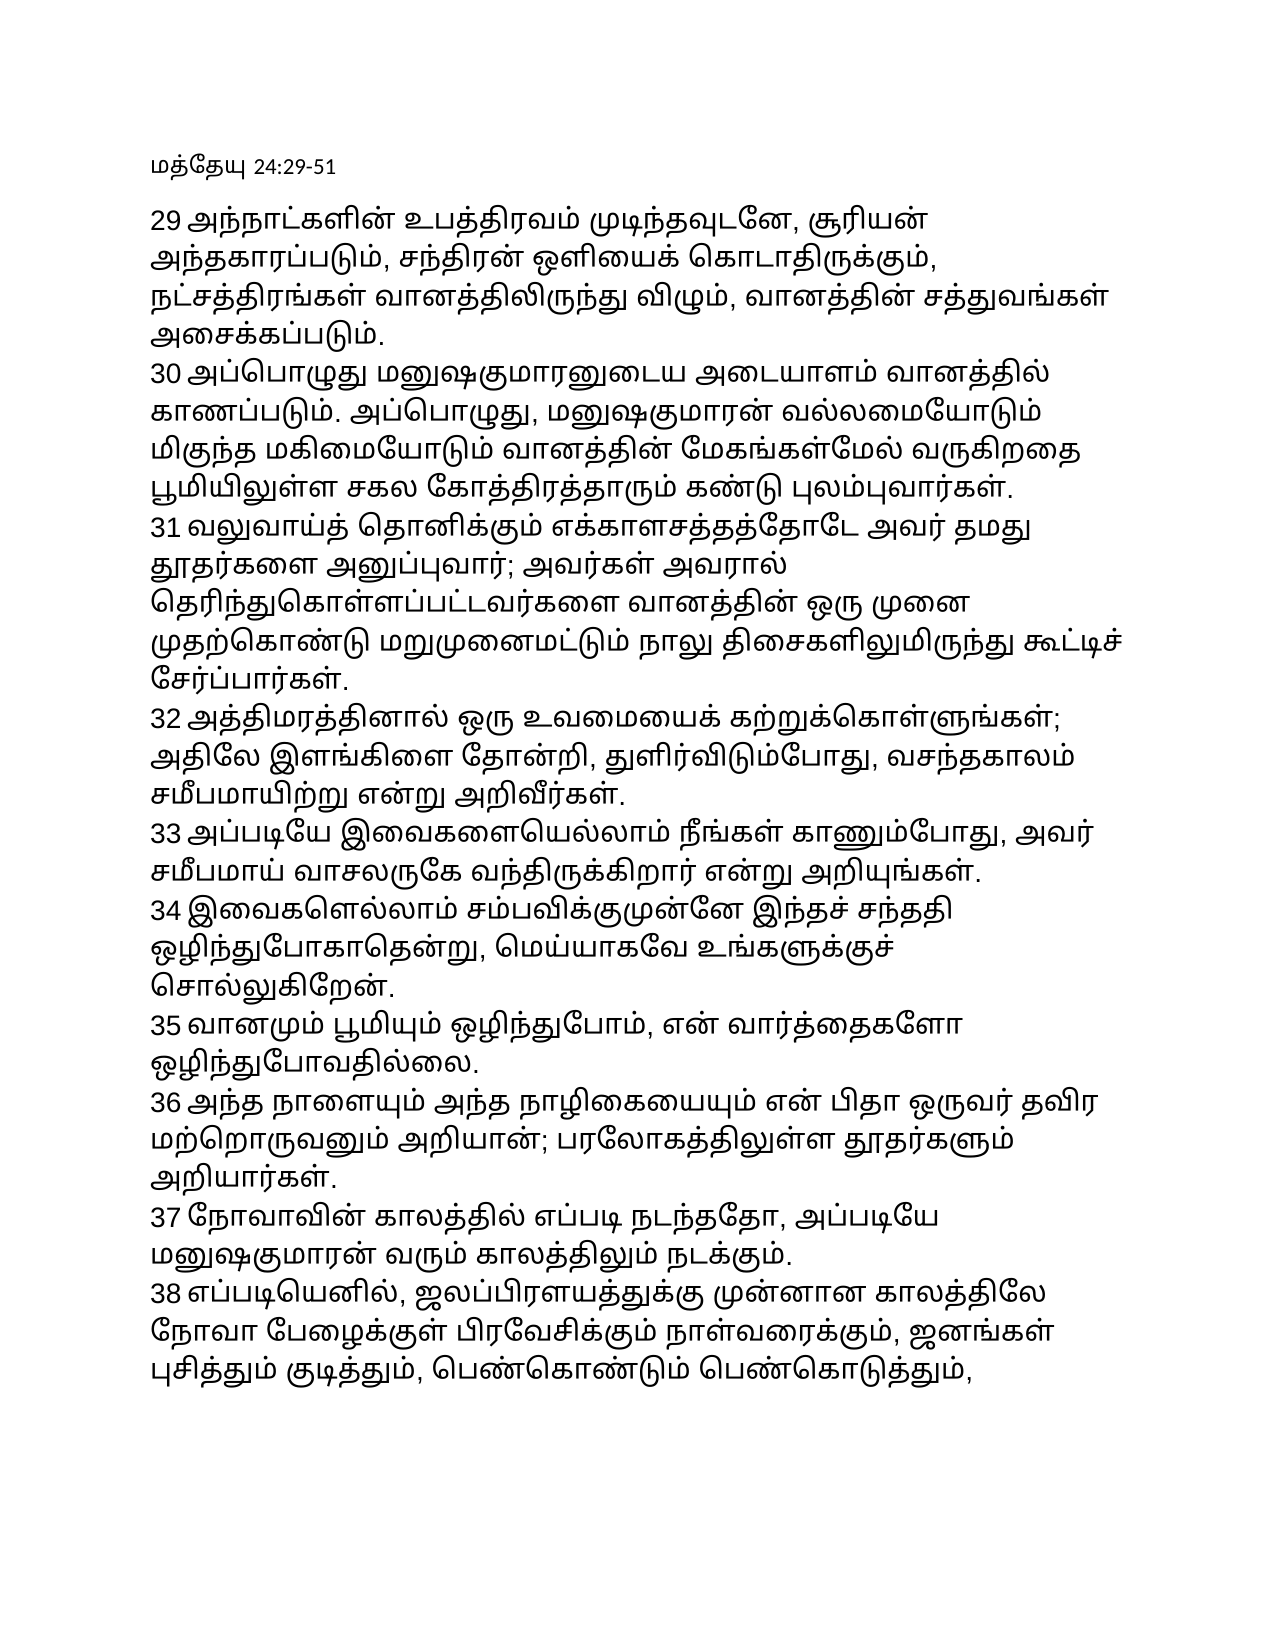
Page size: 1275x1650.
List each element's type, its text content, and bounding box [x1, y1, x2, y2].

text 37நோவாவின் காலத்தில் எப்படி நடந்ததோ, அப்படியே மனுஷகுமாரன் வரும் காலத்திலும் நடக்கும். [150, 1197, 1125, 1274]
text 33அப்படியே இவைகளையெல்லாம் நீங்கள் காணும்போது, அவர் சமீபமாய் வாசலருகே வந்திருக்கிறார் என்று அறியுங்கள். [150, 814, 1125, 890]
text 30அப்பொழுது மனுஷகுமாரனுடைய அடையாளம் வானத்தில் காணப்படும். அப்பொழுது, மனுஷகுமாரன் வல்லமையோடும் மிகுந்த மகிமையோடும் வானத்தின் மேகங்கள்மேல் வருகிறதை பூமியிலுள்ள சகல கோத்திரத்தாரும் கண்டு புலம்புவார்கள். [150, 354, 1125, 507]
text 36அந்த நாளையும் அந்த நாழிகையையும் என் பிதா ஒருவர் தவிர மற்றொருவனும் அறியான்; பரலோகத்திலுள்ள தூதர்களும் அறியார்கள். [150, 1082, 1125, 1197]
text 38எப்படியெனில், ஜலப்பிரளயத்துக்கு முன்னான காலத்திலே நோவா பேழைக்குள் பிரவேசிக்கும் நாள்வரைக்கும், ஜனங்கள் புசித்தும் குடித்தும், பெண்கொண்டும் பெண்கொடுத்தும், [150, 1274, 1125, 1389]
text 29அந்நாட்களின் உபத்திரவம் முடிந்தவுடனே, சூரியன் அந்தகாரப்படும், சந்திரன் ஒளியைக் கொடாதிருக்கும், நட்சத்திரங்கள் வானத்திலிருந்து விழும், வானத்தின் சத்துவங்கள் அசைக்கப்படும். [150, 200, 1125, 354]
text மத்தேயு 24:29-51 [150, 150, 1125, 181]
text 35வானமும் பூமியும் ஒழிந்துபோம், என் வார்த்தைகளோ ஒழிந்துபோவதில்லை. [150, 1005, 1125, 1082]
text 32அத்திமரத்தினால் ஒரு உவமையைக் கற்றுக்கொள்ளுங்கள்; அதிலே இளங்கிளை தோன்றி, துளிர்விடும்போது, வசந்தகாலம் சமீபமாயிற்று என்று அறிவீர்கள். [150, 699, 1125, 814]
text 34இவைகளெல்லாம் சம்பவிக்குமுன்னே இந்தச் சந்ததி ஒழிந்துபோகாதென்று, மெய்யாகவே உங்களுக்குச் சொல்லுகிறேன். [150, 890, 1125, 1005]
text 31வலுவாய்த் தொனிக்கும் எக்காளசத்தத்தோடே அவர் தமது தூதர்களை அனுப்புவார்; அவர்கள் அவரால் தெரிந்துகொள்ளப்பட்டவர்களை வானத்தின் ஒரு முனை முதற்கொண்டு மறுமுனைமட்டும் நாலு திசைகளிலுமிருந்து கூட்டிச் சேர்ப்பார்கள். [150, 507, 1125, 699]
